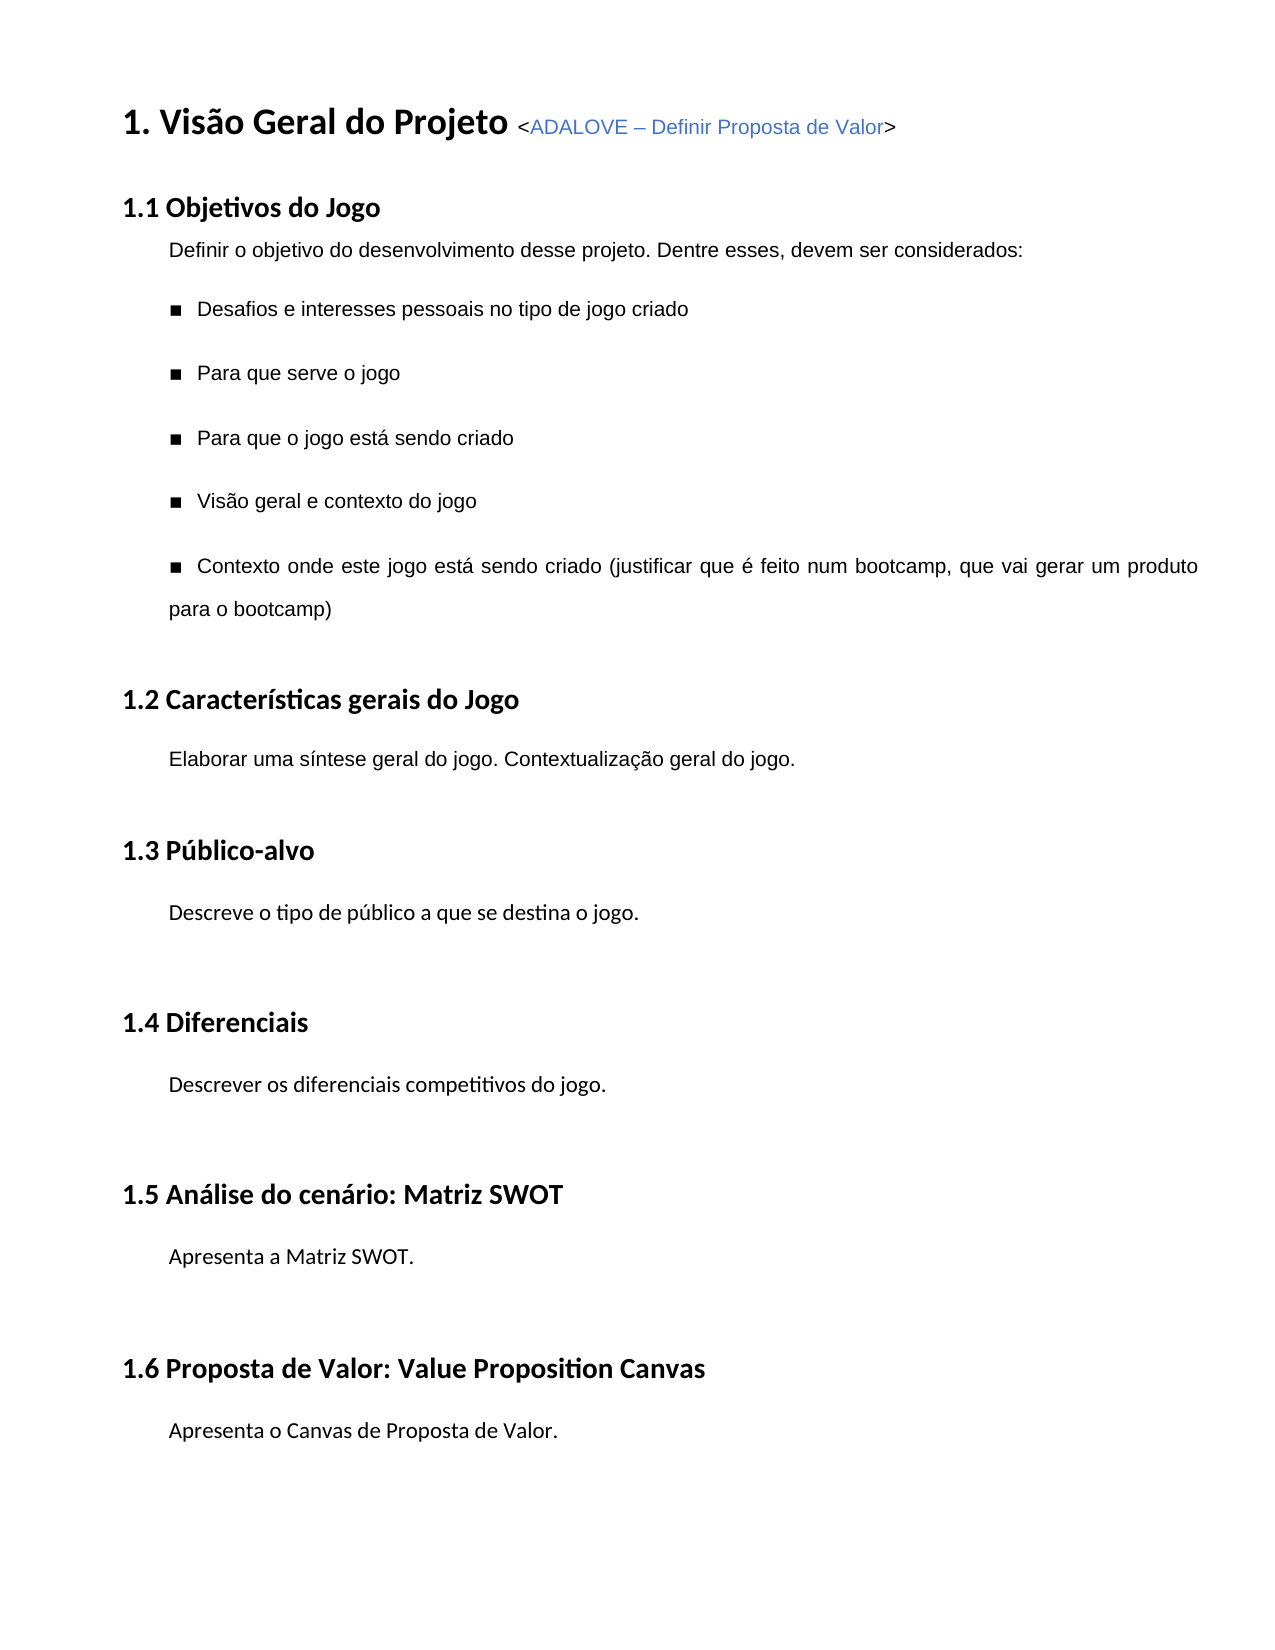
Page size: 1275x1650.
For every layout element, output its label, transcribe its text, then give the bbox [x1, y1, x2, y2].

subtitle 1.5 Análise do cenário: Matriz SWOT [122, 1176, 1200, 1212]
subtitle 1.4 Diferenciais [122, 1004, 1200, 1040]
subtitle 1. Visão Geral do Projeto <ADALOVE – Definir Proposta de Valor> [122, 98, 1200, 143]
subtitle 1.1 Objetivos do Jogo [122, 189, 1200, 225]
list Desafios e interesses pessoais no tipo de jogo criado [169, 286, 1200, 329]
subtitle 1.3 Público-alvo [122, 832, 1200, 868]
text Apresenta a Matriz SWOT. [169, 1242, 1200, 1270]
list Para que o jogo está sendo criado [169, 414, 1200, 457]
text Apresenta o Canvas de Proposta de Valor. [169, 1417, 1200, 1444]
text Descrever os diferenciais competitivos do jogo. [169, 1070, 1200, 1098]
list Para que serve o jogo [169, 350, 1200, 393]
text Definir o objetivo do desenvolvimento desse projeto. Dentre esses, devem ser considerados: [169, 237, 1200, 261]
list Visão geral e contexto do jogo [169, 478, 1200, 521]
subtitle 1.6 Proposta de Valor: Value Proposition Canvas [122, 1351, 1200, 1386]
subtitle 1.2 Características gerais do Jogo [122, 681, 1200, 717]
text Elaborar uma síntese geral do jogo. Contextualização geral do jogo. [169, 747, 1200, 771]
list Contexto onde este jogo está sendo criado (justificar que é feito num bootcamp, que vai gerar um produto para o bootcamp) [169, 542, 1200, 621]
text Descreve o tipo de público a que se destina o jogo. [169, 898, 1200, 926]
